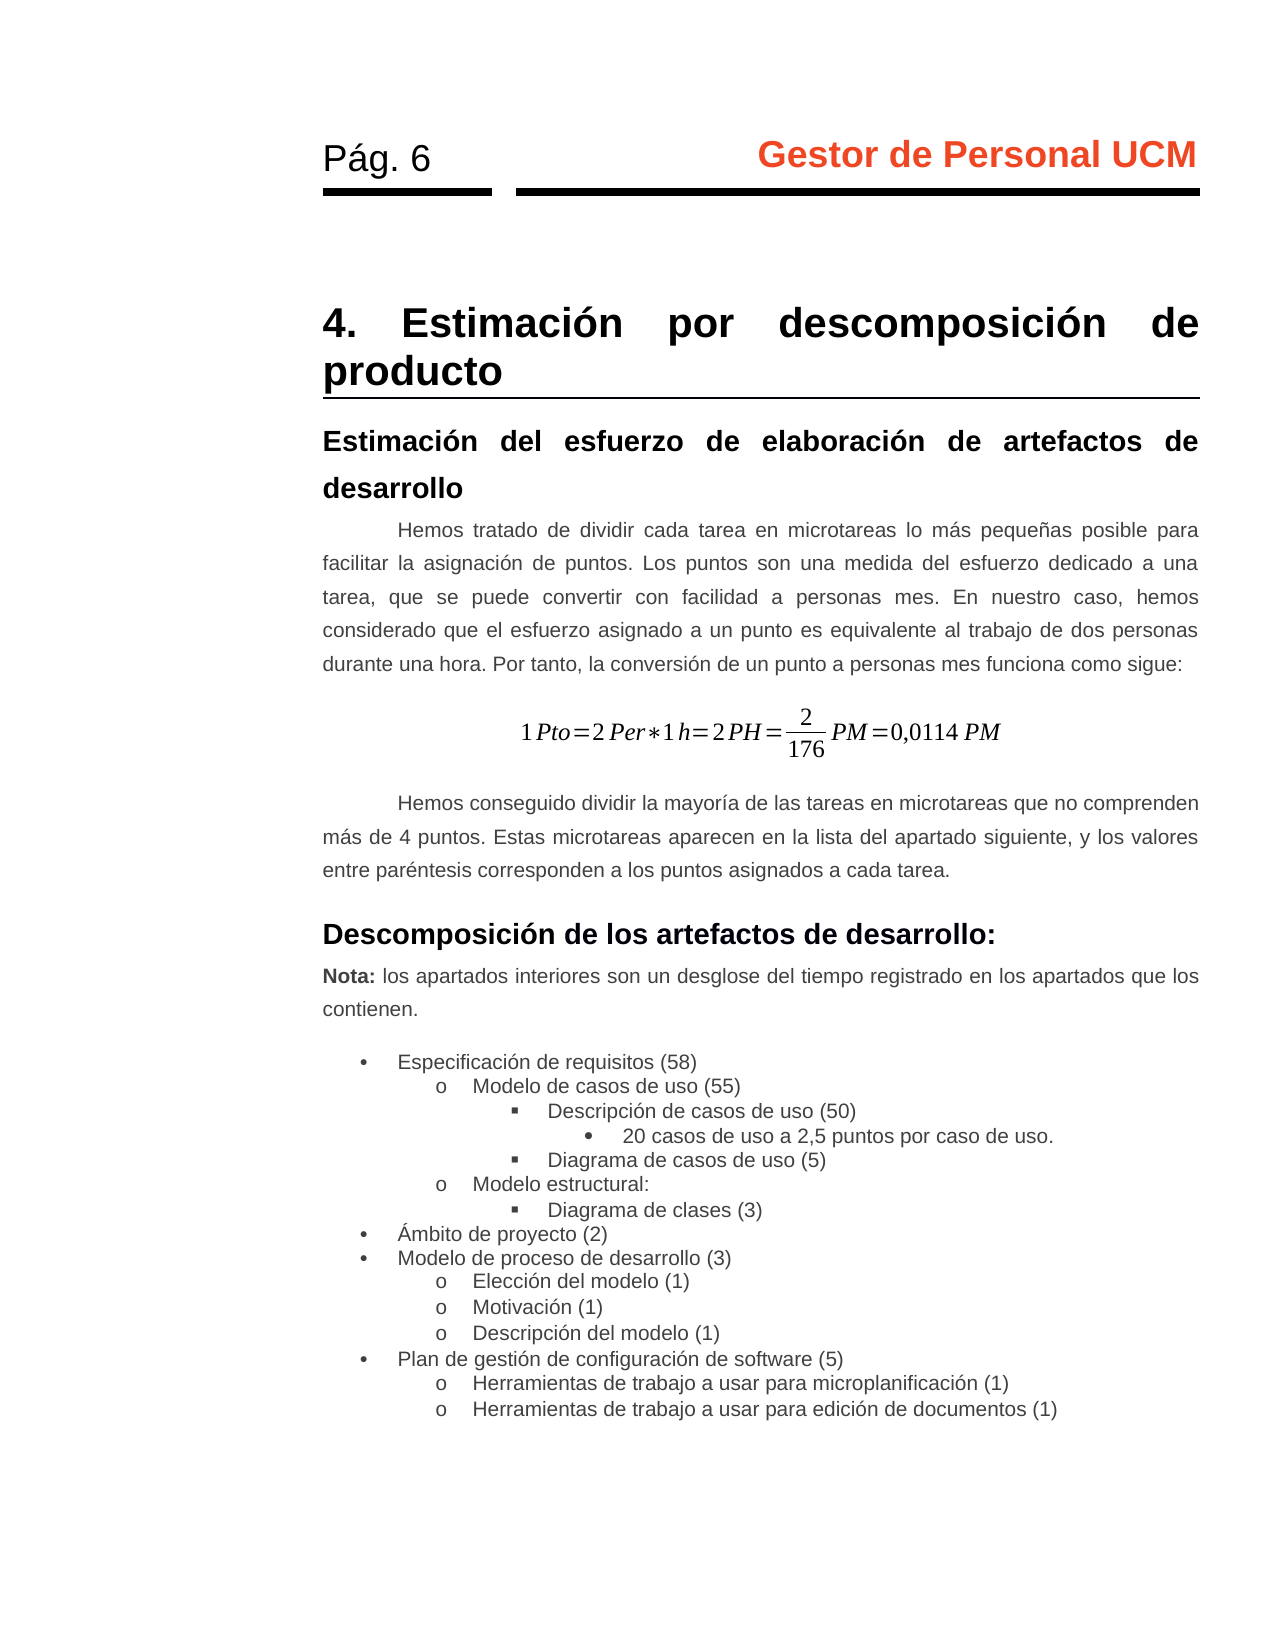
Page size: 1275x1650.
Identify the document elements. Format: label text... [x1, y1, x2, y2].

text Hemos conseguido dividir la mayoría de las tareas en microtareas que no comprenden más de 4 puntos. Estas microtareas aparecen en la lista del apartado siguiente, y los valores entre paréntesis corresponden a los puntos asignados a cada tarea. [322, 791, 1200, 882]
text Nota: los apartados interiores son un desglose del tiempo registrado en los apartados que los contienen. [322, 964, 1200, 1021]
list Elección del modelo (1) [435, 1269, 1200, 1295]
list Ámbito de proyecto (2) [360, 1221, 1200, 1245]
list Diagrama de casos de uso (5) [510, 1147, 1200, 1172]
text Estimación del esfuerzo de elaboración de artefactos de desarrollo [322, 424, 1200, 504]
list Herramientas de trabajo a usar para edición de documentos (1) [435, 1397, 1200, 1422]
list Descripción del modelo (1) [435, 1321, 1200, 1347]
list Motivación (1) [435, 1295, 1200, 1321]
list Modelo de proceso de desarrollo (3) [360, 1245, 1200, 1269]
list Modelo estructural: [435, 1172, 1200, 1197]
list Especificación de requisitos (58) [360, 1049, 1200, 1073]
list Diagrama de clases (3) [510, 1197, 1200, 1221]
list Modelo de casos de uso (55) [435, 1073, 1200, 1099]
text Descomposición de los artefactos de desarrollo: [322, 917, 1200, 950]
text 4. Estimación por descomposición de producto [322, 299, 1200, 399]
list 20 casos de uso a 2,5 puntos por caso de uso. [585, 1123, 1200, 1147]
list Descripción de casos de uso (50) [510, 1099, 1200, 1123]
list Plan de gestión de configuración de software (5) [360, 1347, 1200, 1371]
list Herramientas de trabajo a usar para microplanificación (1) [435, 1371, 1200, 1397]
text Hemos tratado de dividir cada tarea en microtareas lo más pequeñas posible para facilitar la asignación de puntos. Los puntos son una medida del esfuerzo dedicado a una tarea, que se puede convertir con facilidad a personas mes. En nuestro caso, hemos considerado que el esfuerzo asignado a un punto es equivalente al trabajo de dos personas durante una hora. Por tanto, la conversión de un punto a personas mes funciona como sigue: [322, 517, 1200, 676]
